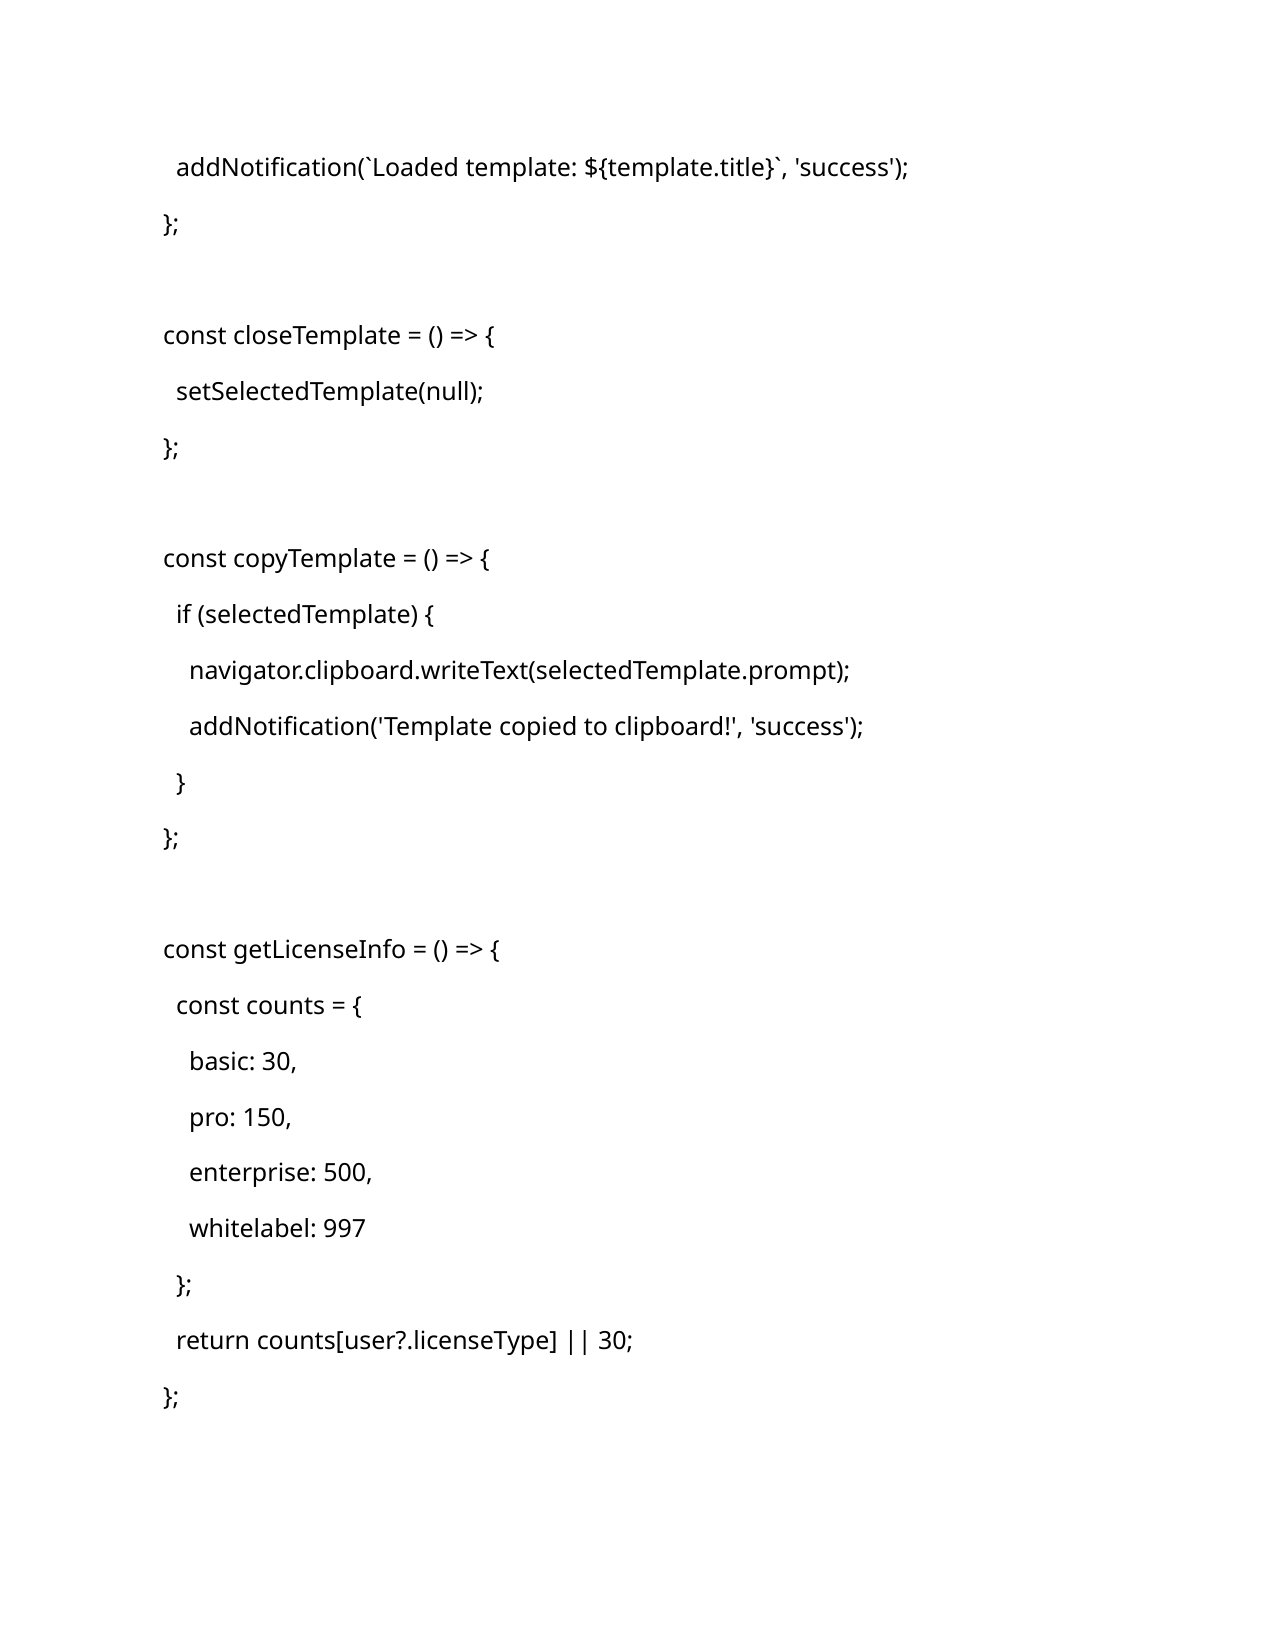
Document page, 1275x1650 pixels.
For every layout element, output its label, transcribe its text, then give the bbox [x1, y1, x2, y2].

text const getLicenseInfo = () => { [150, 932, 1125, 966]
text return counts[user?.licenseType] || 30; [150, 1322, 1125, 1357]
text const closeTemplate = () => { [150, 317, 1125, 352]
text }; [150, 206, 1125, 240]
text navigator.clipboard.writeText(selectedTemplate.prompt); [150, 652, 1125, 687]
text const counts = { [150, 987, 1125, 1022]
text whitelabel: 997 [150, 1211, 1125, 1245]
text }; [150, 1378, 1125, 1412]
text setSelectedTemplate(null); [150, 373, 1125, 407]
text const copyTemplate = () => { [150, 541, 1125, 575]
text } [150, 764, 1125, 798]
text pro: 150, [150, 1099, 1125, 1133]
text if (selectedTemplate) { [150, 597, 1125, 631]
text addNotification('Template copied to clipboard!', 'success'); [150, 708, 1125, 742]
text }; [150, 1267, 1125, 1301]
text basic: 30, [150, 1043, 1125, 1077]
text }; [150, 429, 1125, 463]
text enterprise: 500, [150, 1155, 1125, 1189]
text addNotification(`Loaded template: ${template.title}`, 'success'); [150, 150, 1125, 184]
text }; [150, 820, 1125, 854]
